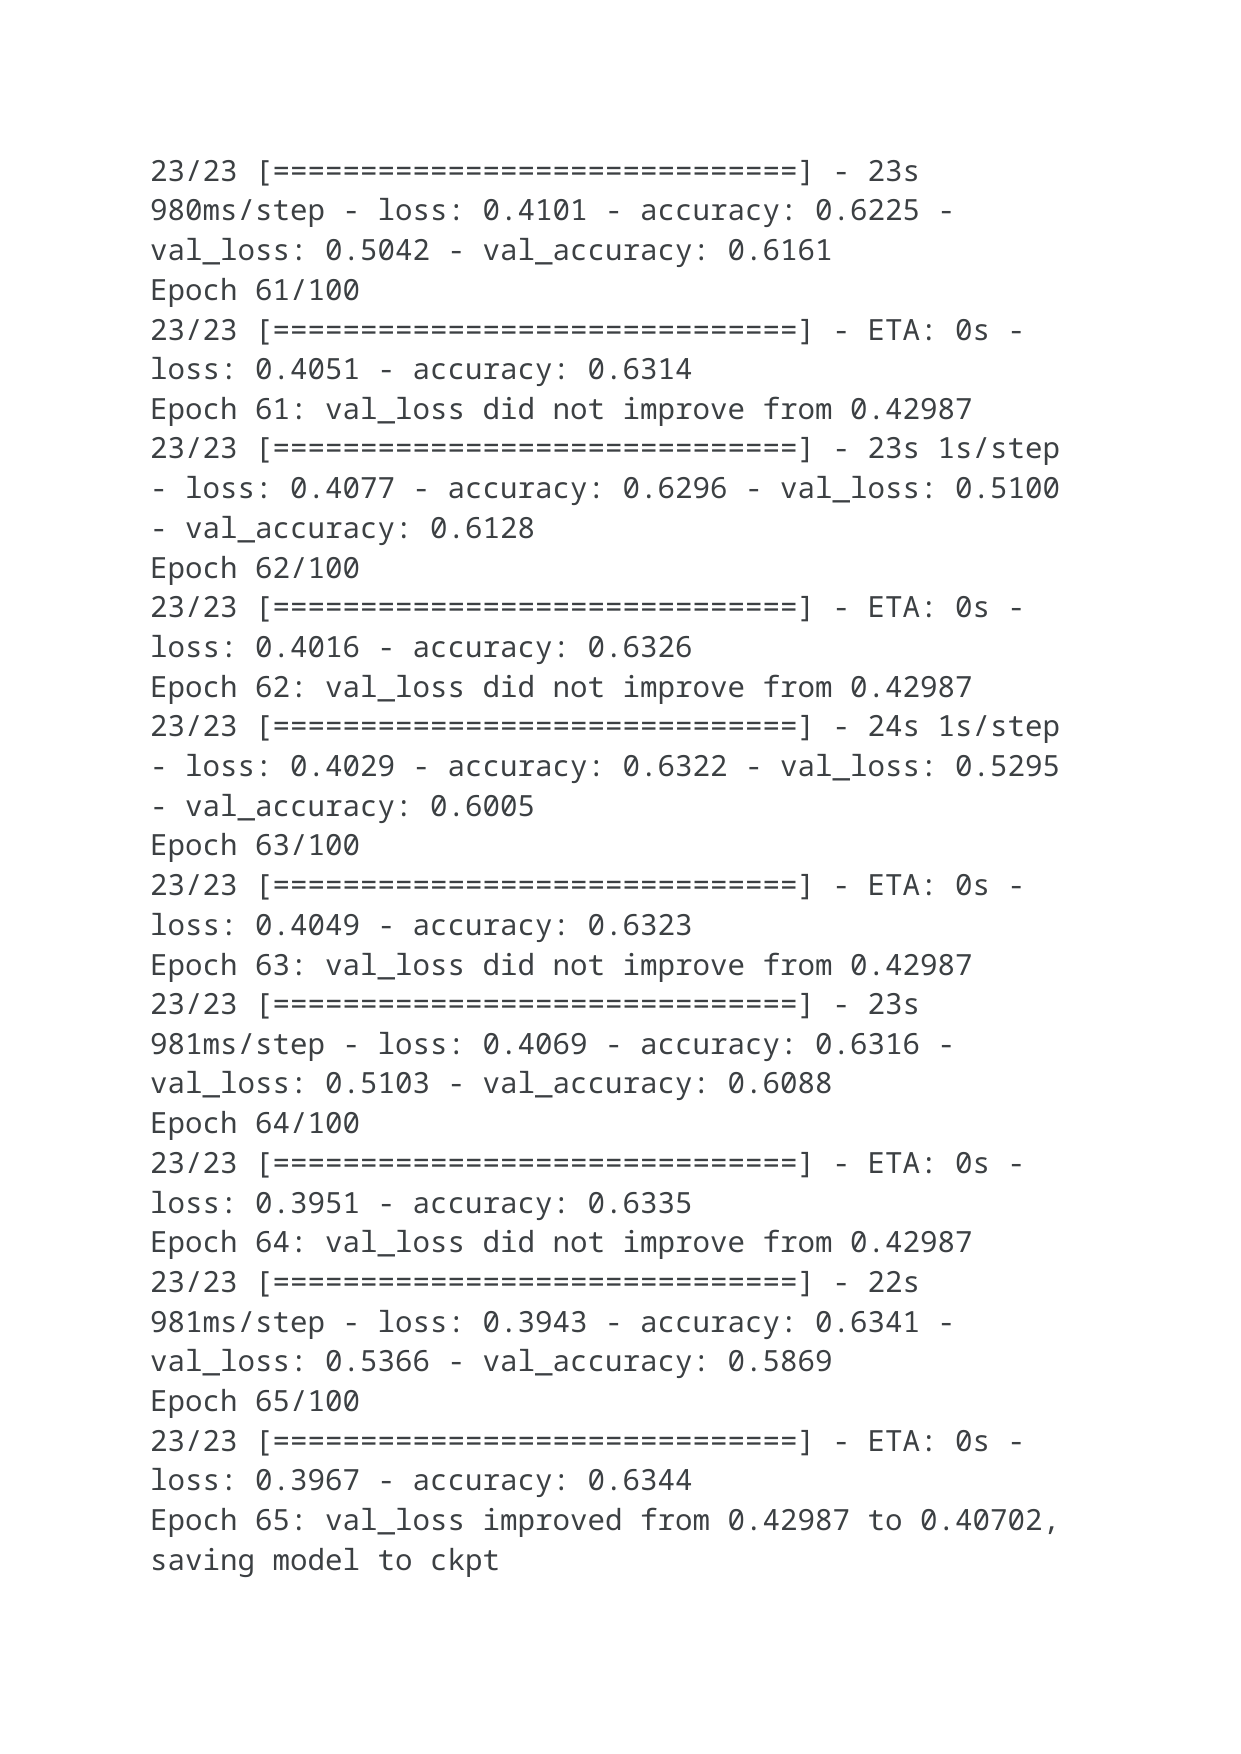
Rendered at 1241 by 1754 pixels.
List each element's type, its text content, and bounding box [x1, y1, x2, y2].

text 23/23 [==============================] - ETA: 0s - loss: 0.4016 - accuracy: 0.6326 [150, 587, 1090, 666]
text Epoch 64: val_loss did not improve from 0.42987 [150, 1222, 1090, 1261]
text Epoch 63/100 [150, 825, 1090, 864]
text 23/23 [==============================] - ETA: 0s - loss: 0.3951 - accuracy: 0.6335 [150, 1142, 1090, 1222]
text 23/23 [==============================] - 23s 980ms/step - loss: 0.4101 - accuracy: 0.6225 - val_loss: 0.5042 - val_accuracy: 0.6161 [150, 150, 1090, 269]
text Epoch 63: val_loss did not improve from 0.42987 [150, 944, 1090, 983]
text Epoch 64/100 [150, 1102, 1090, 1142]
text 23/23 [==============================] - 23s 981ms/step - loss: 0.4069 - accuracy: 0.6316 - val_loss: 0.5103 - val_accuracy: 0.6088 [150, 983, 1090, 1102]
text 23/23 [==============================] - 22s 981ms/step - loss: 0.3943 - accuracy: 0.6341 - val_loss: 0.5366 - val_accuracy: 0.5869 [150, 1261, 1090, 1380]
text Epoch 65/100 [150, 1380, 1090, 1420]
text 23/23 [==============================] - ETA: 0s - loss: 0.4049 - accuracy: 0.6323 [150, 864, 1090, 944]
text Epoch 61/100 [150, 269, 1090, 309]
text Epoch 61: val_loss did not improve from 0.42987 [150, 388, 1090, 428]
text 23/23 [==============================] - 23s 1s/step - loss: 0.4077 - accuracy: 0.6296 - val_loss: 0.5100 - val_accuracy: 0.6128 [150, 428, 1090, 547]
text 23/23 [==============================] - ETA: 0s - loss: 0.4051 - accuracy: 0.6314 [150, 309, 1090, 388]
text Epoch 65: val_loss improved from 0.42987 to 0.40702, saving model to ckpt [150, 1499, 1090, 1579]
text 23/23 [==============================] - ETA: 0s - loss: 0.3967 - accuracy: 0.6344 [150, 1420, 1090, 1499]
text Epoch 62/100 [150, 547, 1090, 587]
text Epoch 62: val_loss did not improve from 0.42987 [150, 666, 1090, 706]
text 23/23 [==============================] - 24s 1s/step - loss: 0.4029 - accuracy: 0.6322 - val_loss: 0.5295 - val_accuracy: 0.6005 [150, 706, 1090, 825]
